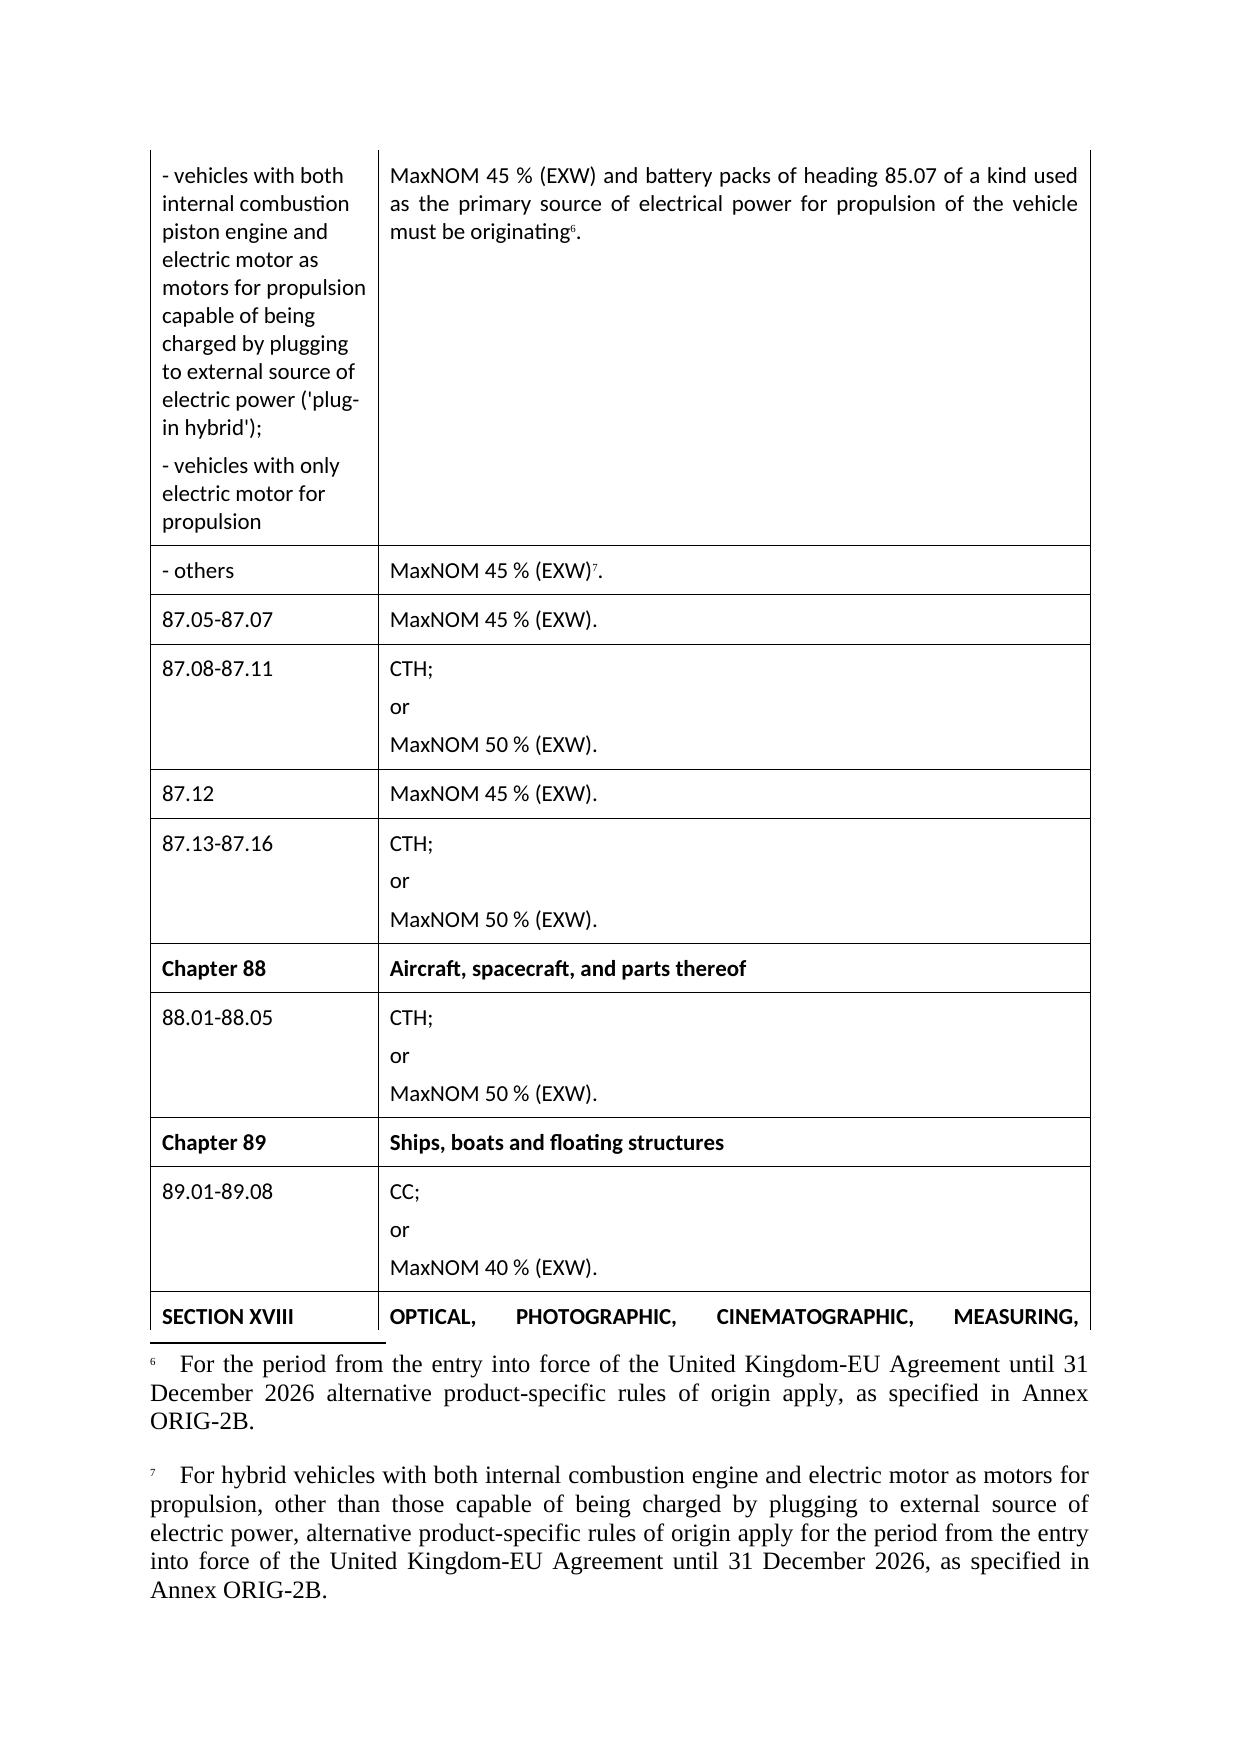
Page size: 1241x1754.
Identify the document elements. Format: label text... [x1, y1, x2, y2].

table_cell - others [151, 546, 378, 594]
table_cell CTH; or MaxNOM 50 % (EXW). [379, 993, 1090, 1117]
table_cell 88.01-88.05 [151, 993, 378, 1117]
table_cell 87.12 [151, 770, 378, 818]
table_cell 87.08-87.11 [151, 645, 378, 768]
table_cell SECTION XVIII [151, 1292, 378, 1330]
table_cell MaxNOM 45 % (EXW). [379, 546, 1090, 594]
table_cell 87.05-87.07 [151, 595, 378, 643]
table_cell CTH; or MaxNOM 50 % (EXW). [379, 819, 1090, 943]
table_cell Chapter 89 [151, 1118, 378, 1166]
table_cell MaxNOM 45 % (EXW). [379, 770, 1090, 818]
table_cell 87.13-87.16 [151, 819, 378, 943]
table_cell 89.01-89.08 [151, 1167, 378, 1291]
table_cell - vehicles with both internal combustion piston engine and electric motor as motors for propulsion capable of being charged by plugging to external source of electric power ('plug-in hybrid'); - vehicles with only electric motor for propulsion [151, 150, 378, 545]
table_cell Chapter 88 [151, 944, 378, 992]
table_cell Aircraft, spacecraft, and parts thereof [379, 944, 1090, 992]
table_cell CTH; or MaxNOM 50 % (EXW). [379, 645, 1090, 768]
table_cell MaxNOM 45 % (EXW) and battery packs of heading 85.07 of a kind used as the primary source of electrical power for propulsion of the vehicle must be originating. [379, 150, 1090, 545]
table_cell MaxNOM 45 % (EXW). [379, 595, 1090, 643]
table_cell Ships, boats and floating structures [379, 1118, 1090, 1166]
table_cell CC; or MaxNOM 40 % (EXW). [379, 1167, 1090, 1291]
